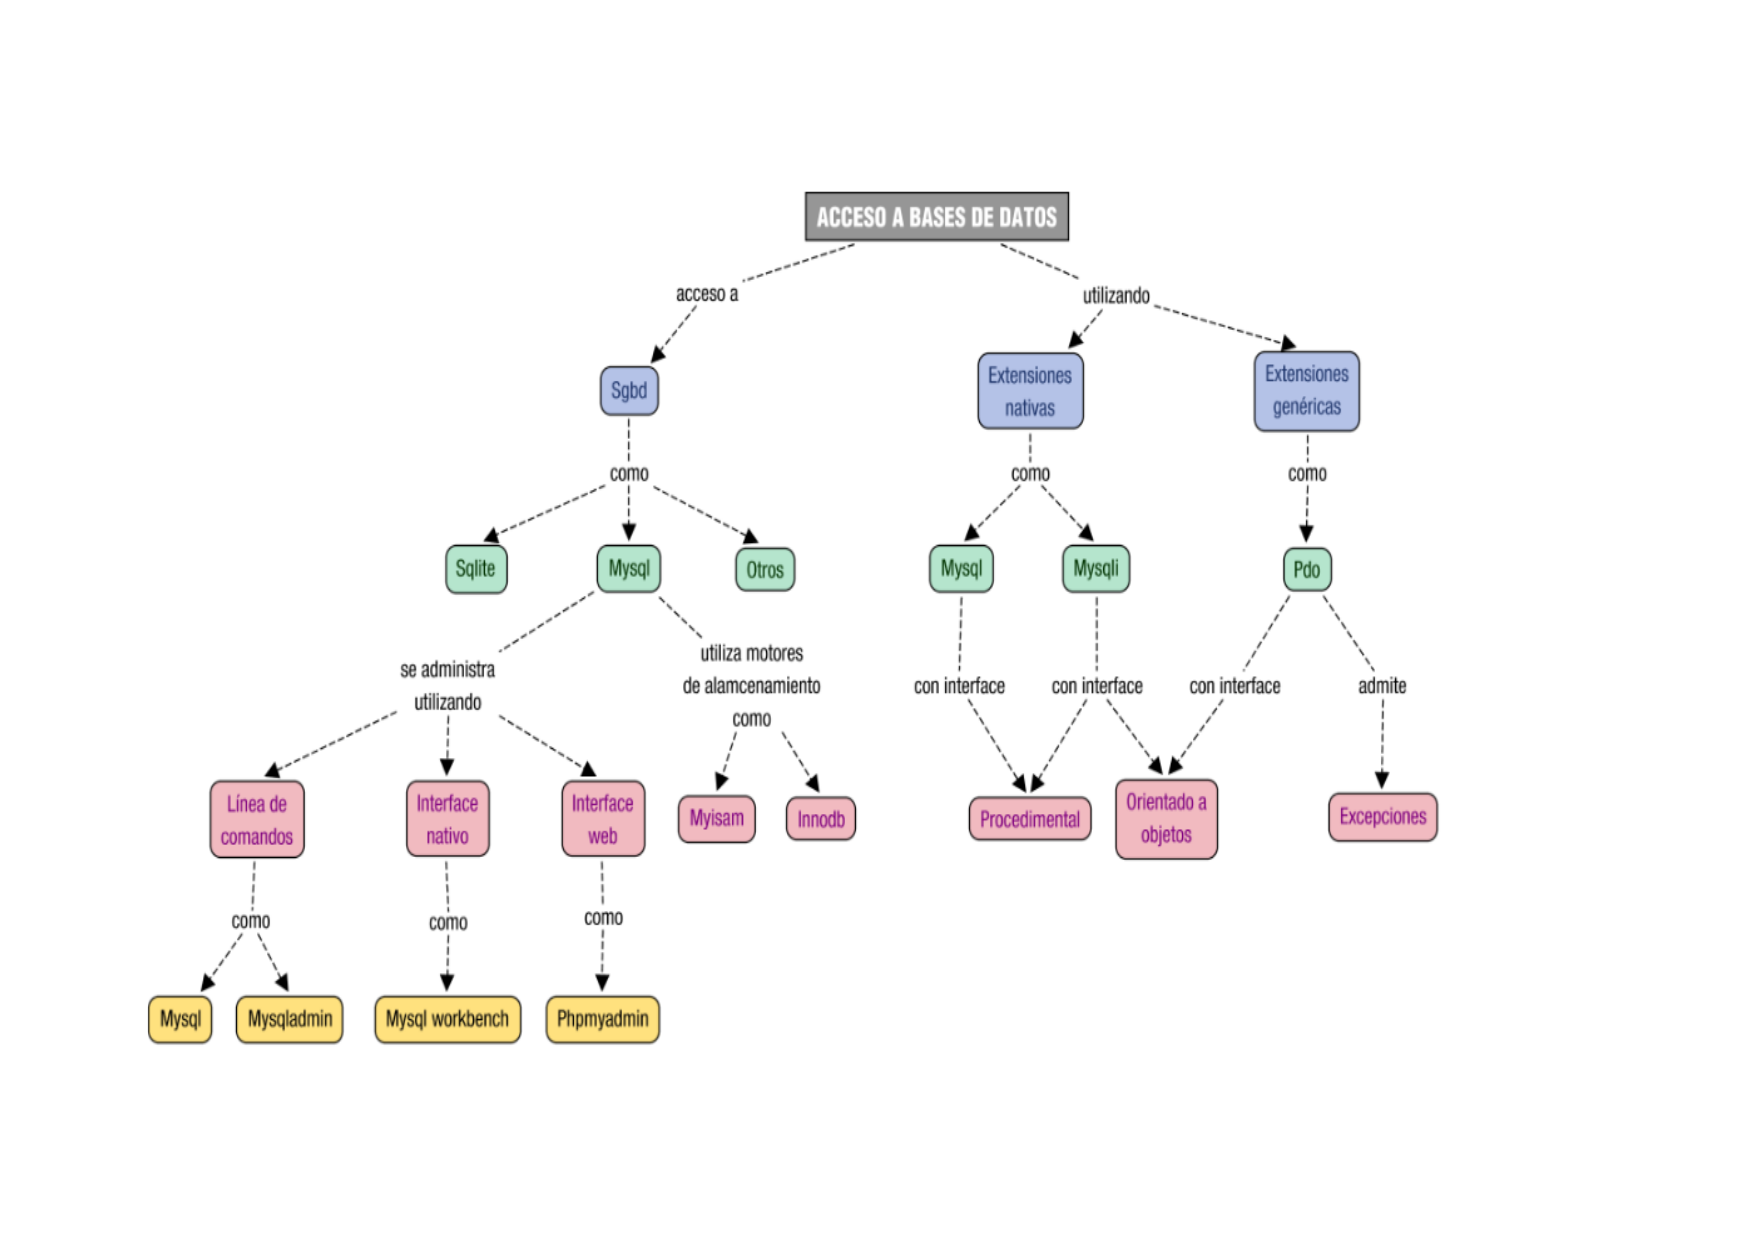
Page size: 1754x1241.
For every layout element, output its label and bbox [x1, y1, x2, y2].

picture [147, 177, 1707, 1063]
